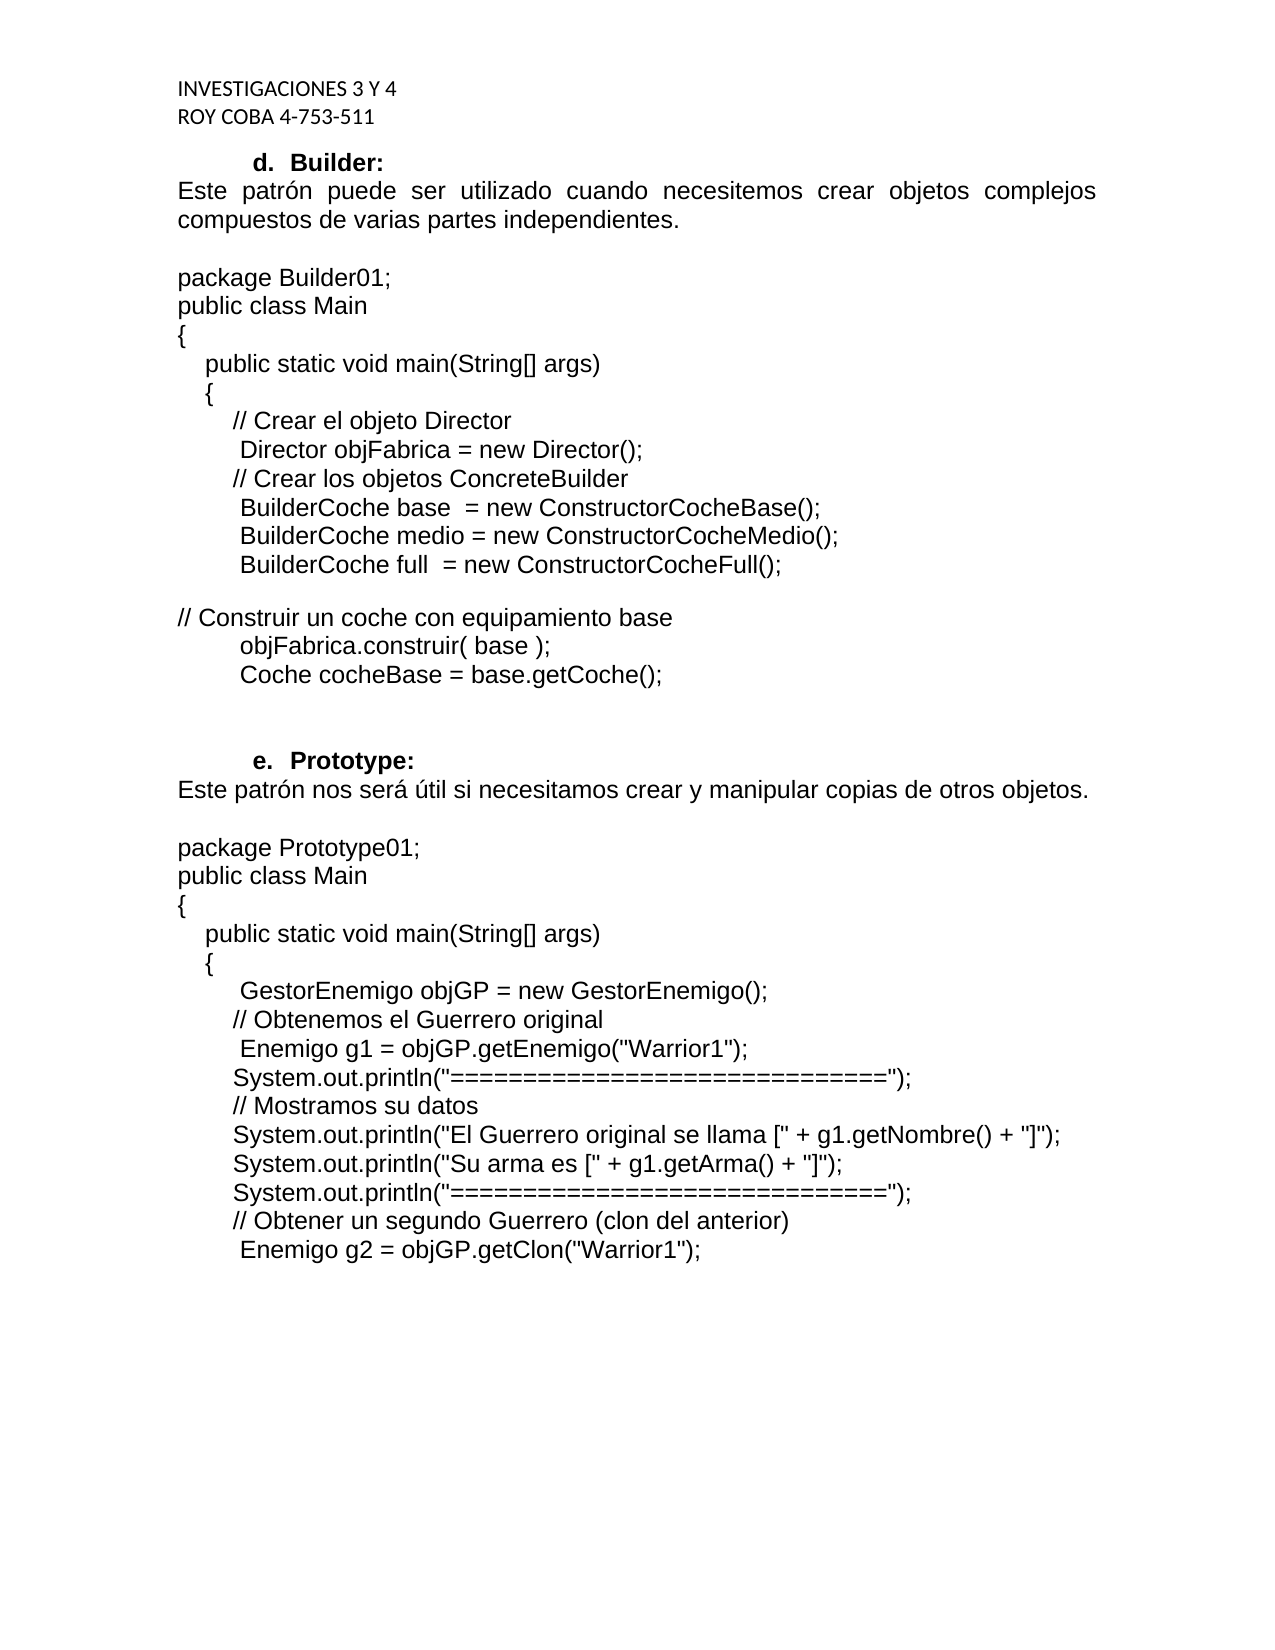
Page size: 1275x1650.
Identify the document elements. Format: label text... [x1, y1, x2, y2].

text Este patrón puede ser utilizado cuando necesitemos crear objetos complejos compuestos de varias partes independientes. [177, 176, 1098, 234]
text objFabrica.construir( base ); [177, 631, 1098, 660]
text // Mostramos su datos [177, 1091, 1098, 1120]
text Este patrón nos será útil si necesitamos crear y manipular copias de otros objetos. [177, 775, 1098, 804]
text package Builder01; [177, 263, 1098, 291]
text BuilderCoche medio = new ConstructorCocheMedio(); [177, 521, 1098, 550]
text { [177, 890, 1098, 919]
text System.out.println("=============================="); [177, 1062, 1098, 1091]
text System.out.println("El Guerrero original se llama [" + g1.getNombre() + "]"); [177, 1120, 1098, 1149]
text Enemigo g2 = objGP.getClon("Warrior1"); [177, 1235, 1098, 1264]
list Prototype: [252, 746, 1098, 775]
text BuilderCoche base = new ConstructorCocheBase(); [177, 493, 1098, 521]
text package Prototype01; [177, 832, 1098, 861]
text Coche cocheBase = base.getCoche(); [177, 660, 1098, 689]
text System.out.println("=============================="); [177, 1177, 1098, 1206]
text { [177, 378, 1098, 406]
list Builder: [252, 148, 1098, 176]
text // Obtener un segundo Guerrero (clon del anterior) [177, 1206, 1098, 1235]
text System.out.println("Su arma es [" + g1.getArma() + "]"); [177, 1149, 1098, 1177]
text // Construir un coche con equipamiento base [177, 602, 1098, 631]
text Enemigo g1 = objGP.getEnemigo("Warrior1"); [177, 1034, 1098, 1062]
text public static void main(String[] args) [177, 919, 1098, 947]
text GestorEnemigo objGP = new GestorEnemigo(); [177, 976, 1098, 1005]
text public static void main(String[] args) [177, 349, 1098, 378]
text // Crear los objetos ConcreteBuilder [177, 464, 1098, 493]
text public class Main [177, 291, 1098, 320]
text public class Main [177, 861, 1098, 890]
text // Obtenemos el Guerrero original [177, 1005, 1098, 1034]
text Director objFabrica = new Director(); [177, 435, 1098, 464]
text { [177, 947, 1098, 976]
text // Crear el objeto Director [177, 406, 1098, 435]
text BuilderCoche full = new ConstructorCocheFull(); [177, 550, 1098, 579]
text { [177, 320, 1098, 349]
